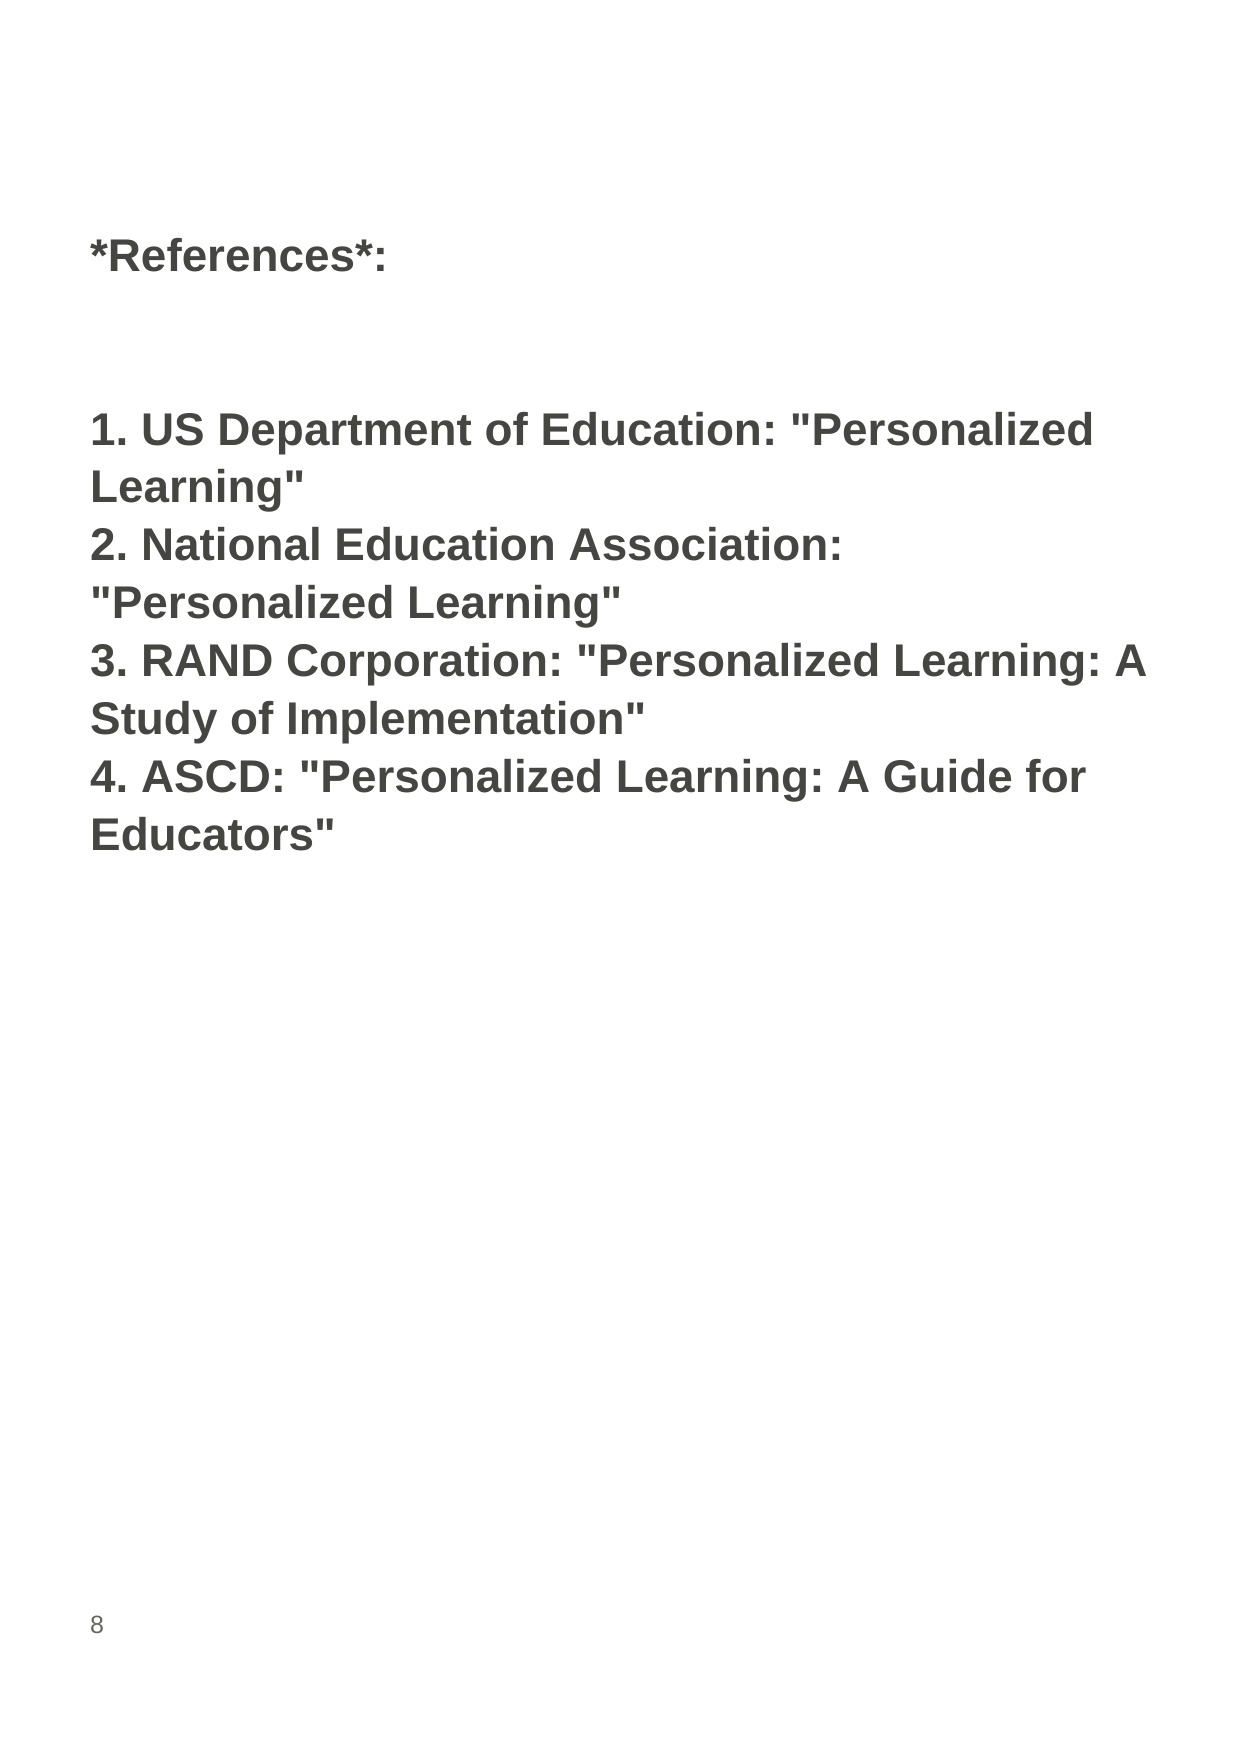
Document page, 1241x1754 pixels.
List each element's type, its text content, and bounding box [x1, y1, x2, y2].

subtitle 2. National Education Association: "Personalized Learning" [90, 518, 1150, 628]
subtitle 3. RAND Corporation: "Personalized Learning: A Study of Implementation" [90, 634, 1150, 744]
subtitle 4. ASCD: "Personalized Learning: A Guide for Educators" [90, 749, 1150, 860]
subtitle 1. US Department of Education: "Personalized Learning" [90, 402, 1150, 513]
subtitle *References*: [90, 228, 1150, 281]
